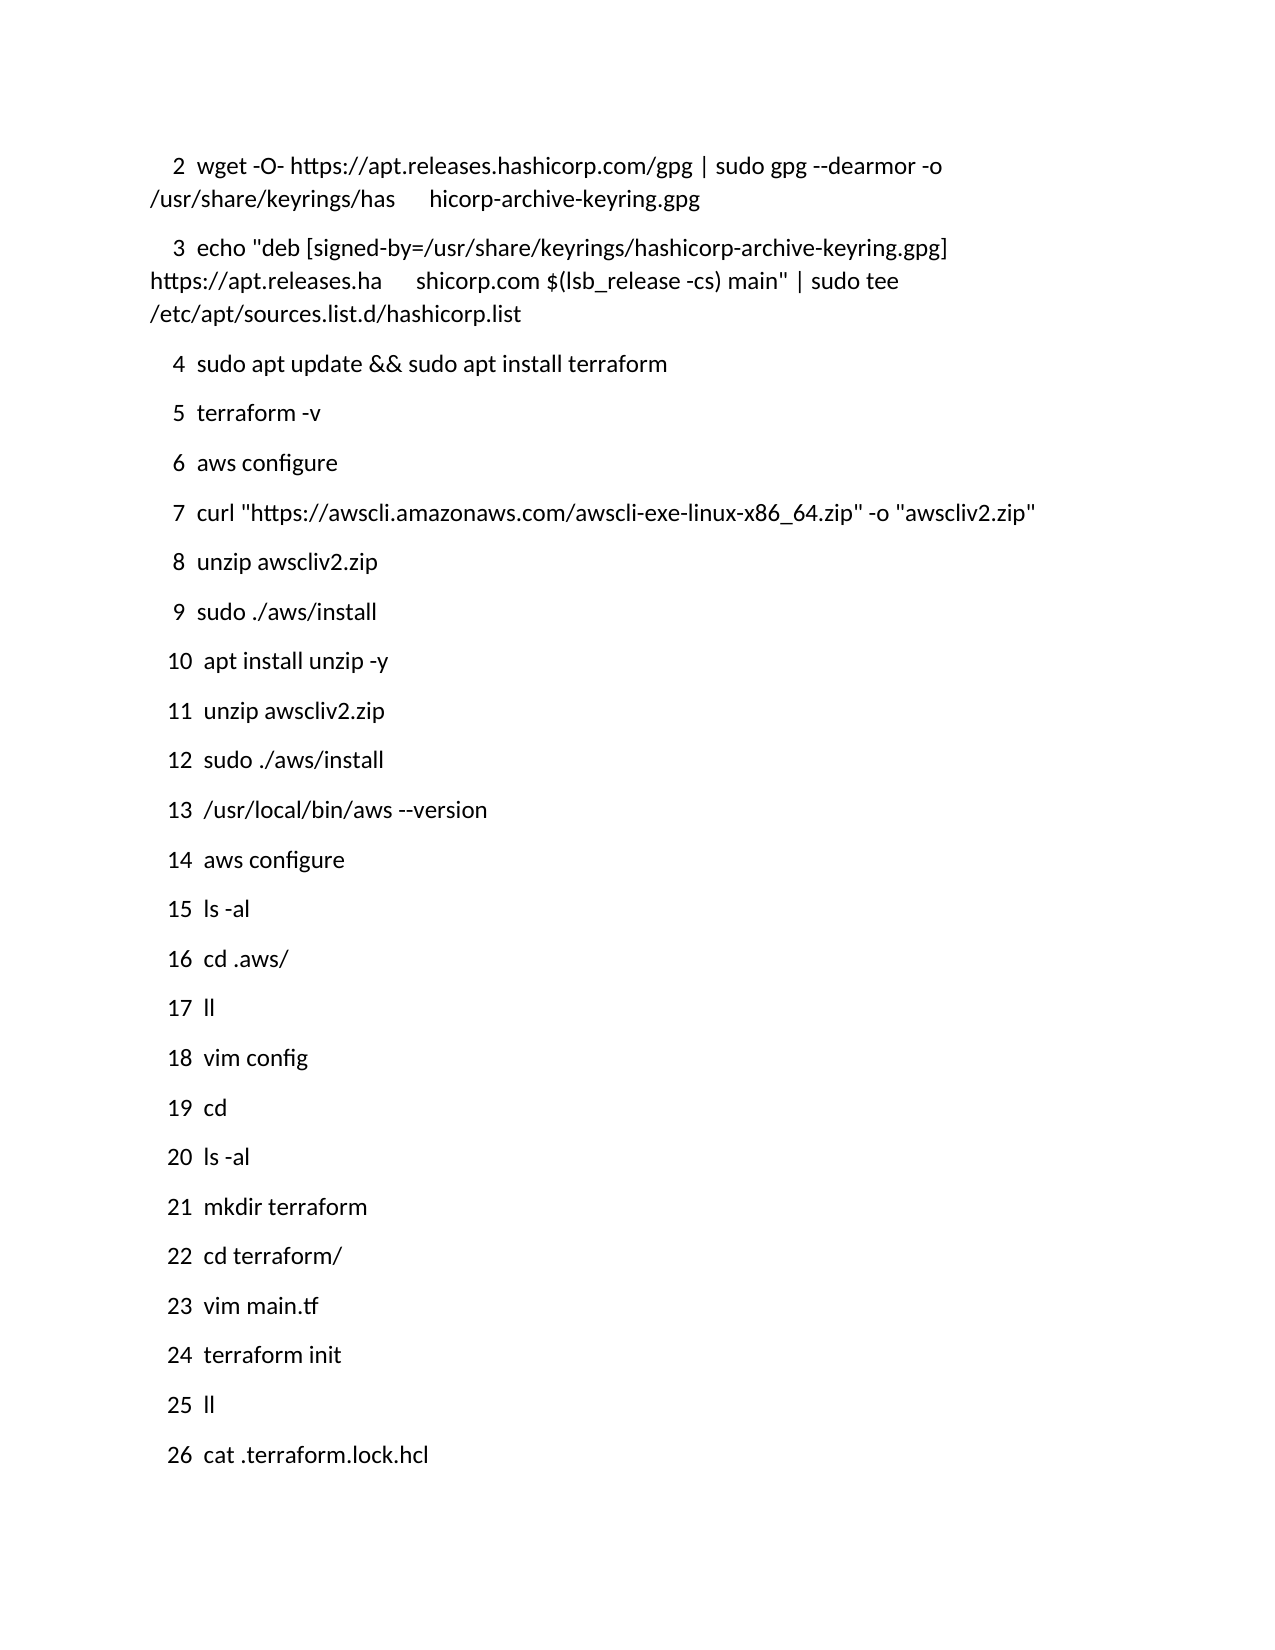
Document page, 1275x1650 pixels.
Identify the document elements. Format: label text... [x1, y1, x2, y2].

text 9 sudo ./aws/install [150, 596, 1125, 626]
text 26 cat .terraform.lock.hcl [150, 1439, 1125, 1469]
text 3 echo "deb [signed-by=/usr/share/keyrings/hashicorp-archive-keyring.gpg] https://apt.releases.ha shicorp.com $(lsb_release -cs) main" | sudo tee /etc/apt/sources.list.d/hashicorp.list [150, 232, 1125, 329]
text 19 cd [150, 1092, 1125, 1122]
text 14 aws configure [150, 844, 1125, 874]
text 5 terraform -v [150, 397, 1125, 428]
text 16 cd .aws/ [150, 943, 1125, 973]
text 21 mkdir terraform [150, 1191, 1125, 1221]
text 25 ll [150, 1389, 1125, 1420]
text 6 aws configure [150, 447, 1125, 478]
text 20 ls -al [150, 1141, 1125, 1172]
text 10 apt install unzip -y [150, 645, 1125, 676]
text 15 ls -al [150, 893, 1125, 924]
text 13 /usr/local/bin/aws --version [150, 794, 1125, 825]
text 23 vim main.tf [150, 1290, 1125, 1321]
text 7 curl "https://awscli.amazonaws.com/awscli-exe-linux-x86_64.zip" -o "awscliv2.zip" [150, 497, 1125, 527]
text 2 wget -O- https://apt.releases.hashicorp.com/gpg | sudo gpg --dearmor -o /usr/share/keyrings/has hicorp-archive-keyring.gpg [150, 150, 1125, 213]
text 17 ll [150, 992, 1125, 1023]
text 11 unzip awscliv2.zip [150, 695, 1125, 726]
text 12 sudo ./aws/install [150, 744, 1125, 775]
text 24 terraform init [150, 1339, 1125, 1370]
text 8 unzip awscliv2.zip [150, 546, 1125, 577]
text 18 vim config [150, 1042, 1125, 1073]
text 22 cd terraform/ [150, 1240, 1125, 1271]
text 4 sudo apt update && sudo apt install terraform [150, 348, 1125, 378]
